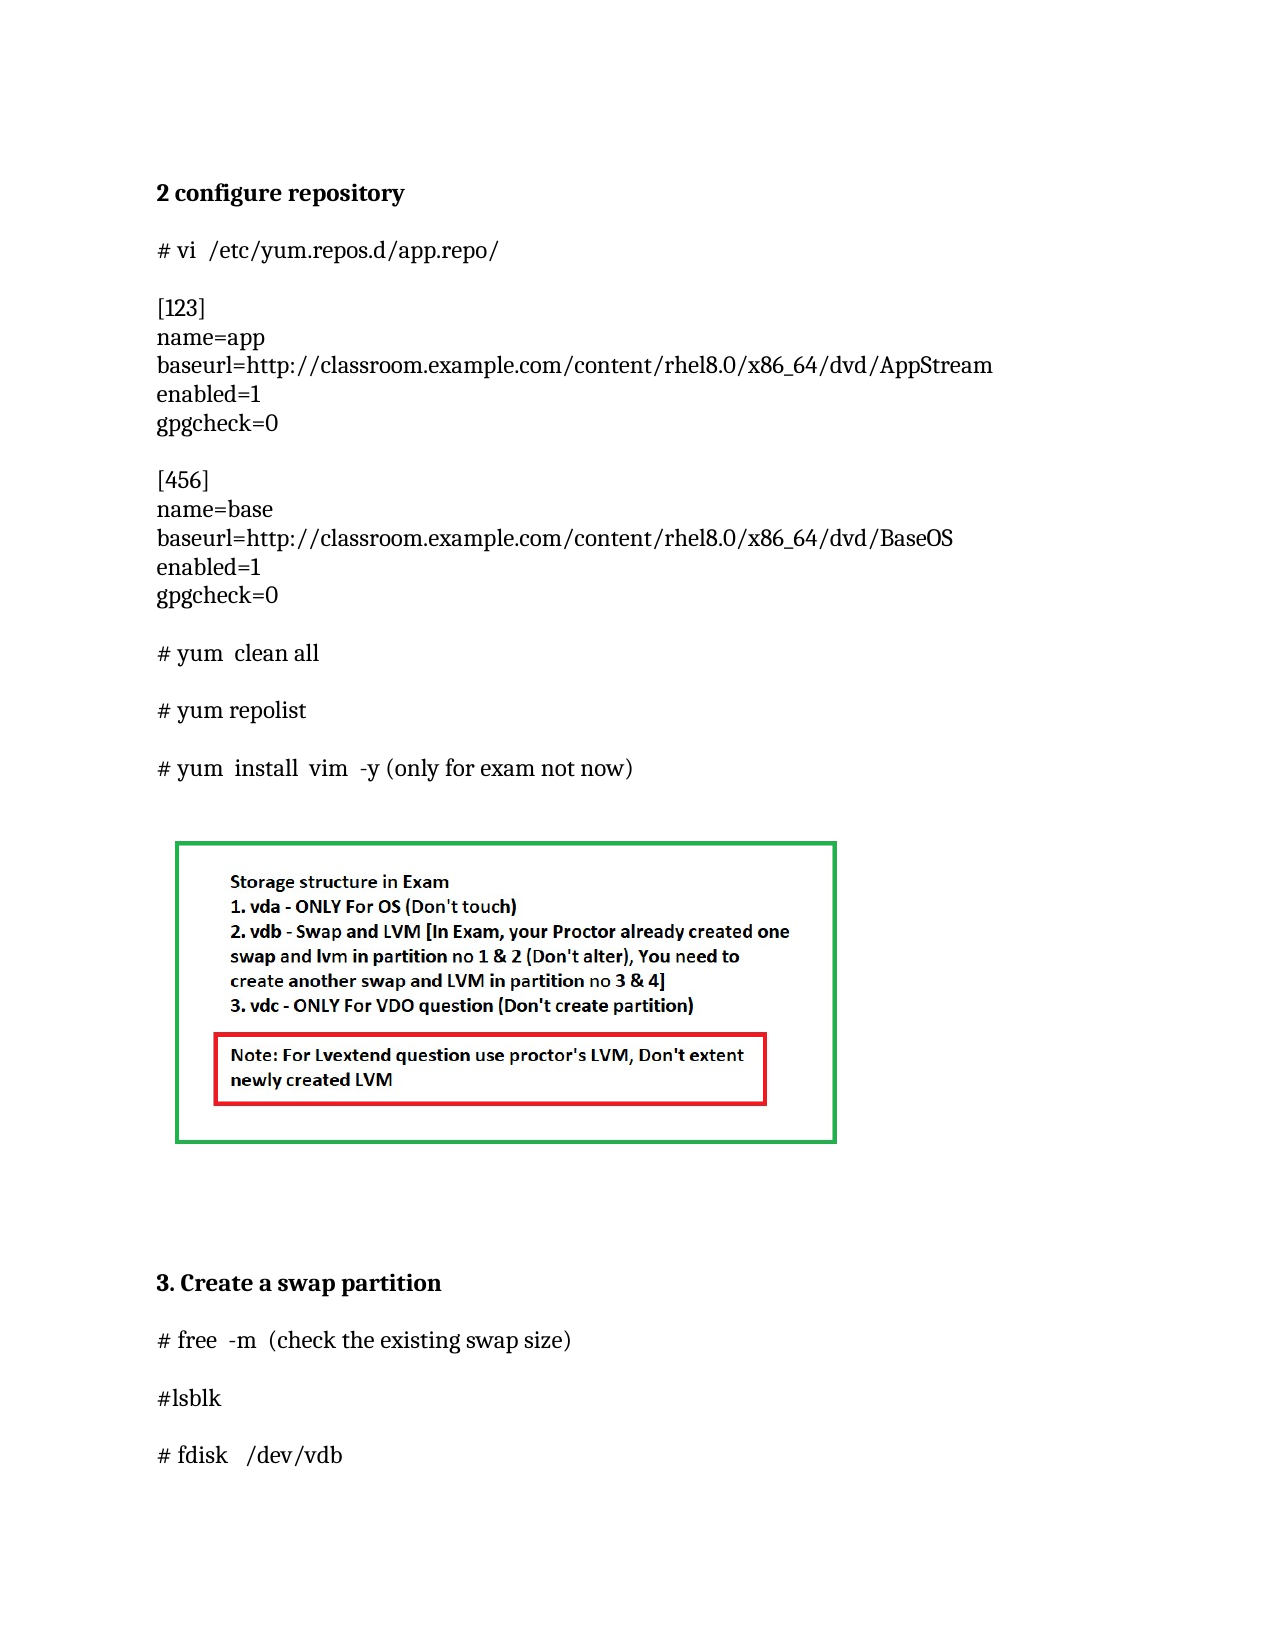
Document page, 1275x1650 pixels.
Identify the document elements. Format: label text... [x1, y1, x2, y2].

text [123] [156, 294, 1118, 322]
text # vi /etc/yum.repos.d/app.repo/ [156, 236, 1118, 265]
text name=app [156, 322, 1118, 351]
text baseurl=http://classroom.example.com/content/rhel8.0/x86_64/dvd/BaseOS [156, 524, 1118, 552]
text # free -m (check the existing swap size) [156, 1326, 1118, 1355]
text #lsblk [156, 1384, 1118, 1413]
text 2 configure repository [156, 179, 1118, 207]
text gpgcheck=0 [156, 409, 1118, 437]
text # fdisk /dev/vdb [156, 1441, 1118, 1470]
text baseurl=http://classroom.example.com/content/rhel8.0/x86_64/dvd/AppStream [156, 351, 1118, 380]
text enabled=1 [156, 552, 1118, 581]
text gpgcheck=0 [156, 581, 1118, 610]
text [456] [156, 466, 1118, 495]
text # yum clean all [156, 639, 1118, 667]
text enabled=1 [156, 380, 1118, 409]
picture [156, 811, 878, 1183]
text # yum install vim -y (only for exam not now) [156, 754, 1118, 782]
text name=base [156, 495, 1118, 524]
text 3. Create a swap partition [156, 1269, 1118, 1298]
text # yum repolist [156, 696, 1118, 725]
